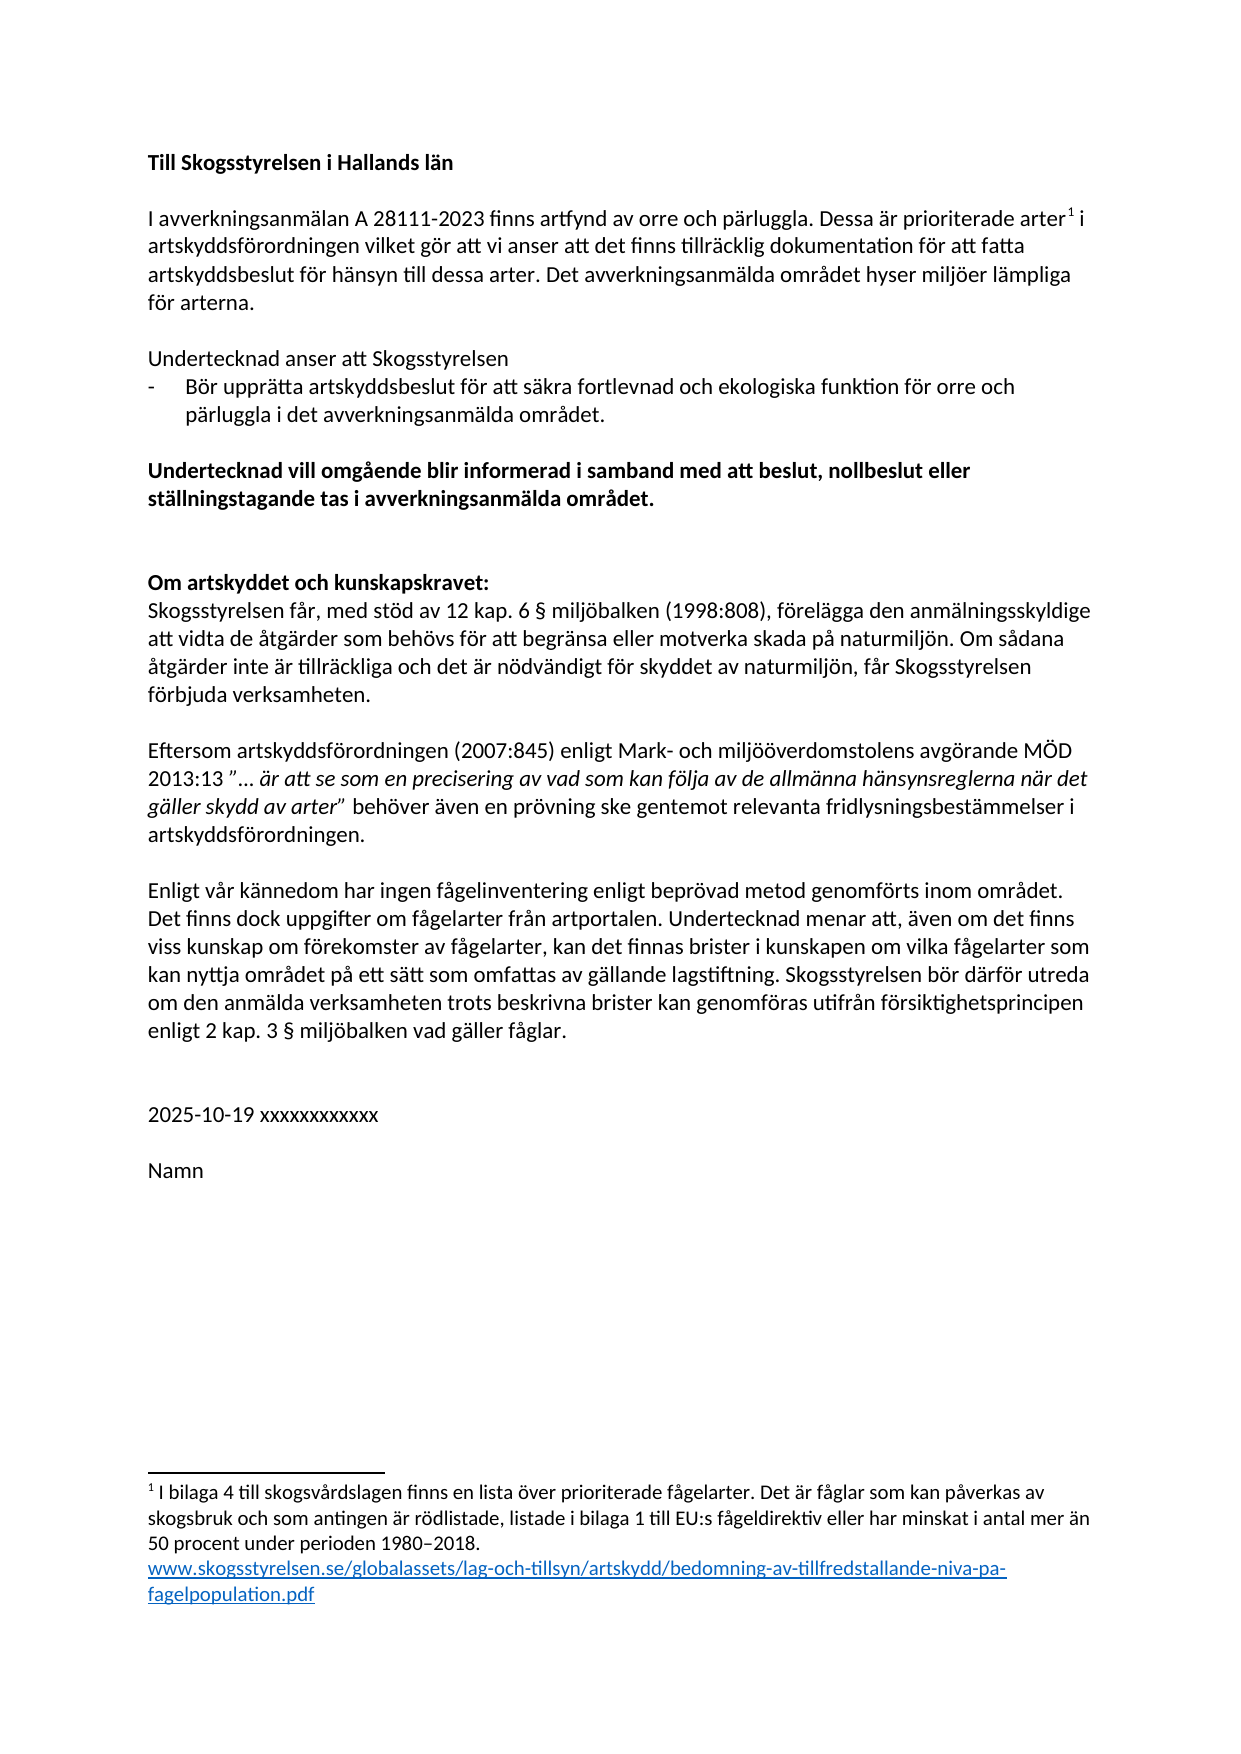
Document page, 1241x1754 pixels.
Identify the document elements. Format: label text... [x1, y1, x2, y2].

text gäller skydd av arter” behöver även en prövning ske gentemot relevanta fridlysningsbestämmelser i artskyddsförordningen. [148, 792, 1093, 848]
text Till Skogsstyrelsen i Hallands län [148, 148, 1093, 176]
text 2025-10-19 xxxxxxxxxxxx [148, 1100, 1093, 1128]
text Undertecknad vill omgående blir informerad i samband med att beslut, nollbeslut eller ställningstagande tas i avverkningsanmälda området. [148, 456, 1093, 512]
text I avverkningsanmälan A 28111-2023 finns artfynd av orre och pärluggla. Dessa är prioriterade arter i artskyddsförordningen vilket gör att vi anser att det finns tillräcklig dokumentation för att fatta artskyddsbeslut för hänsyn till dessa arter. Det avverkningsanmälda området hyser miljöer lämpliga för arterna. [148, 204, 1093, 316]
list Bör upprätta artskyddsbeslut för att säkra fortlevnad och ekologiska funktion för orre och pärluggla i det avverkningsanmälda området. [148, 372, 1093, 428]
text Eftersom artskyddsförordningen (2007:845) enligt Mark- och miljööverdomstolens avgörande MÖD 2013:13 ”… är att se som en precisering av vad som kan följa av de allmänna hänsynsreglerna när det [148, 736, 1093, 792]
text Skogsstyrelsen får, med stöd av 12 kap. 6 § miljöbalken (1998:808), förelägga den anmälningsskyldige att vidta de åtgärder som behövs för att begränsa eller motverka skada på naturmiljön. Om sådana åtgärder inte är tillräckliga och det är nödvändigt för skyddet av naturmiljön, får Skogsstyrelsen förbjuda verksamheten. [148, 596, 1093, 708]
text Om artskyddet och kunskapskravet: [148, 568, 1093, 596]
text Enligt vår kännedom har ingen fågelinventering enligt beprövad metod genomförts inom området. Det finns dock uppgifter om fågelarter från artportalen. Undertecknad menar att, även om det finns viss kunskap om förekomster av fågelarter, kan det finnas brister i kunskapen om vilka fågelarter som kan nyttja området på ett sätt som omfattas av gällande lagstiftning. Skogsstyrelsen bör därför utreda om den anmälda verksamheten trots beskrivna brister kan genomföras utifrån försiktighetsprincipen enligt 2 kap. 3 § miljöbalken vad gäller fåglar. [148, 876, 1093, 1044]
text Namn [148, 1156, 1093, 1184]
text Undertecknad anser att Skogsstyrelsen [148, 344, 1093, 372]
